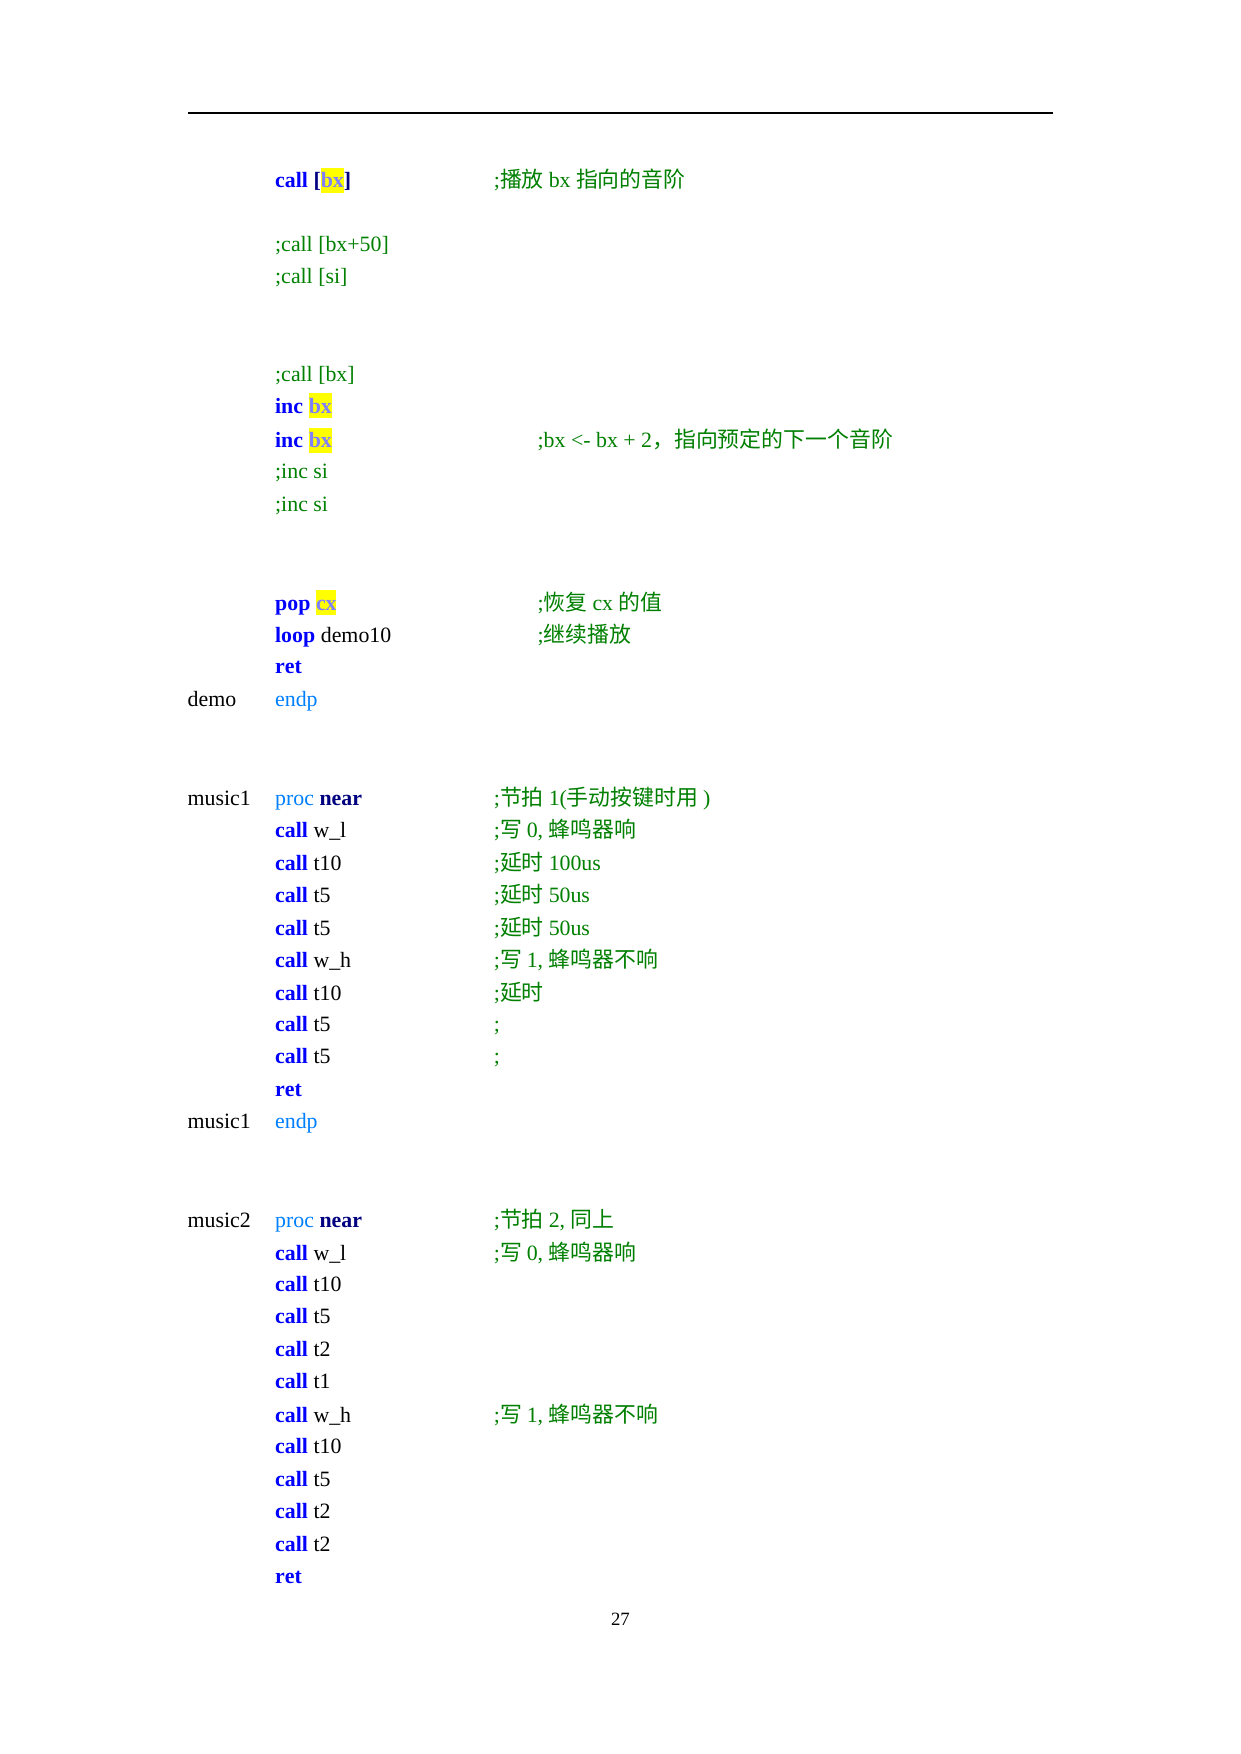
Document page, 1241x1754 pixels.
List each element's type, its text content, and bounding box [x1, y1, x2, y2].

text call t1 [187, 1364, 1053, 1397]
text call t5 [187, 1462, 1053, 1494]
text ;call [bx] [187, 357, 1053, 389]
text pop cx ;恢复 cx 的值 [187, 584, 1053, 617]
text call t2 [187, 1527, 1053, 1559]
text call t10 [187, 1267, 1053, 1299]
text ret [187, 1559, 1053, 1592]
text call t5 ;延时 50us [187, 877, 1053, 909]
text ;inc si [187, 487, 1053, 519]
text call [bx] ;播放 bx 指向的音阶 [187, 162, 1053, 194]
text call t5 ; [187, 1007, 1053, 1039]
text demo endp [187, 682, 1053, 714]
text ;call [si] [187, 259, 1053, 292]
text call t5 ;延时 50us [187, 909, 1053, 942]
text call t10 [187, 1429, 1053, 1462]
text call w_l ;写 0, 蜂鸣器响 [187, 1234, 1053, 1267]
text loop demo10 ;继续播放 [187, 617, 1053, 649]
text ;inc si [187, 454, 1053, 487]
text call t2 [187, 1494, 1053, 1527]
text call w_l ;写 0, 蜂鸣器响 [187, 812, 1053, 844]
text ;call [bx+50] [187, 227, 1053, 259]
text music1 proc near ;节拍 1(手动按键时用 ) [187, 779, 1053, 812]
text music2 proc near ;节拍 2, 同上 [187, 1202, 1053, 1234]
text ret [187, 1072, 1053, 1104]
text call t5 ; [187, 1039, 1053, 1072]
text call t5 [187, 1299, 1053, 1332]
text call w_h ;写 1, 蜂鸣器不响 [187, 1397, 1053, 1429]
text music1 endp [187, 1104, 1053, 1137]
text ret [187, 649, 1053, 682]
text inc bx [187, 389, 1053, 422]
text inc bx ;bx <- bx + 2，指向预定的下一个音阶 [187, 422, 1053, 454]
text call t10 ;延时 [187, 974, 1053, 1007]
text call t2 [187, 1332, 1053, 1364]
text call w_h ;写 1, 蜂鸣器不响 [187, 942, 1053, 974]
text call t10 ;延时 100us [187, 844, 1053, 877]
